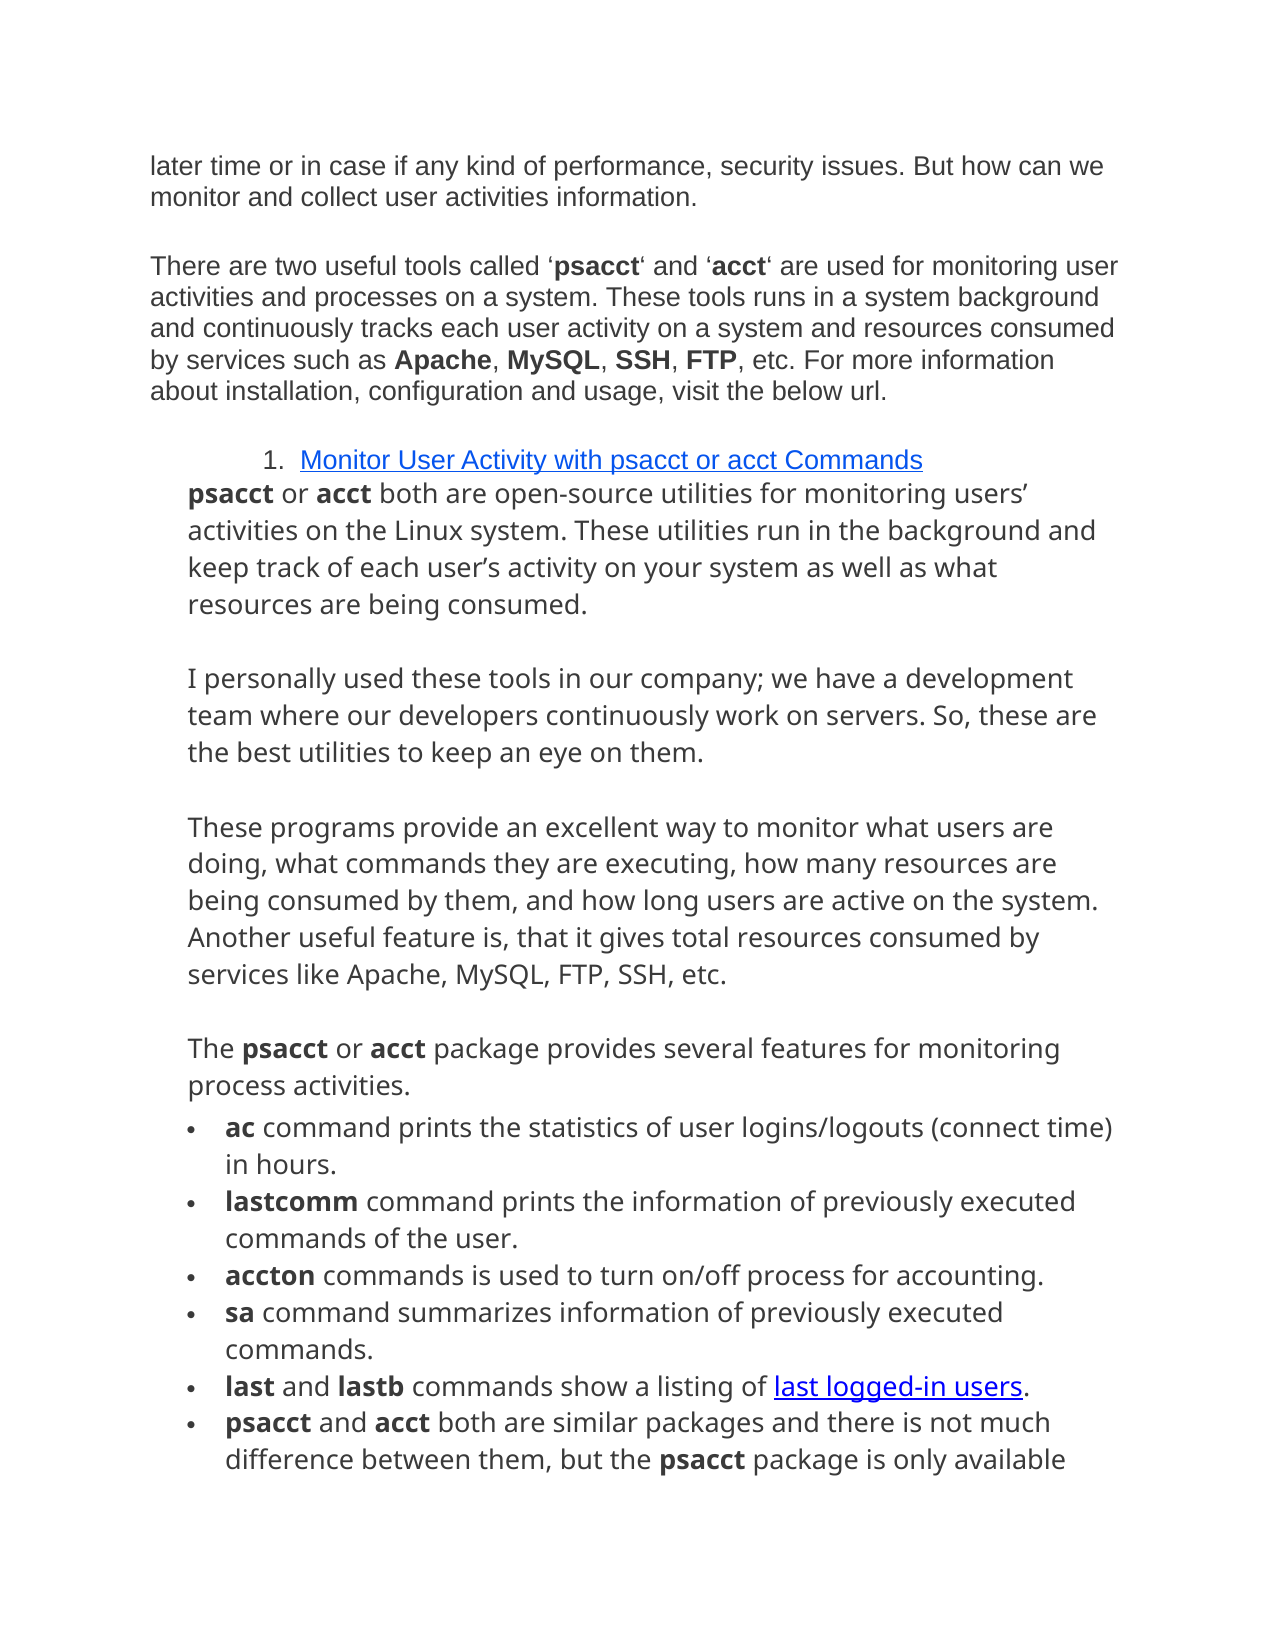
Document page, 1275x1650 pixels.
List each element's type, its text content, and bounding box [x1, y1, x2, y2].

list accton commands is used to turn on/off process for accounting. [187, 1331, 1125, 1368]
text The psacct or acct package provides several features for monitoring process activities. [187, 1030, 1125, 1104]
list ac command prints the statistics of user logins/logouts (connect time) in hours. [187, 1109, 1125, 1183]
text There are two useful tools called ‘psacct‘ and ‘acct‘ are used for monitoring user activities and processes on a system. These tools runs in a system background and continuously tracks each user activity on a system and resources consumed by services such as Apache, MySQL, SSH, FTP, etc. For more information about installation, configuration and usage, visit the below url. [150, 250, 1125, 406]
text These programs provide an excellent way to monitor what users are doing, what commands they are executing, how many resources are being consumed by them, and how long users are active on the system. Another useful feature is, that it gives total resources consumed by services like Apache, MySQL, FTP, SSH, etc. [187, 808, 1125, 992]
text I personally used these tools in our company; we have a development team where our developers continuously work on servers. So, these are the best utilities to keep an eye on them. [187, 660, 1125, 771]
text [150, 150, 1125, 212]
list Monitor User Activity with psacct or acct Commands [262, 444, 1125, 475]
list sa command summarizes information of previously executed commands. [187, 1406, 1125, 1479]
list lastcomm command prints the information of previously executed commands of the user. [187, 1220, 1125, 1294]
text psacct or acct both are open-source utilities for monitoring users’ activities on the Linux system. These utilities run in the background and keep track of each user’s activity on your system as well as what resources are being consumed. [187, 475, 1125, 622]
